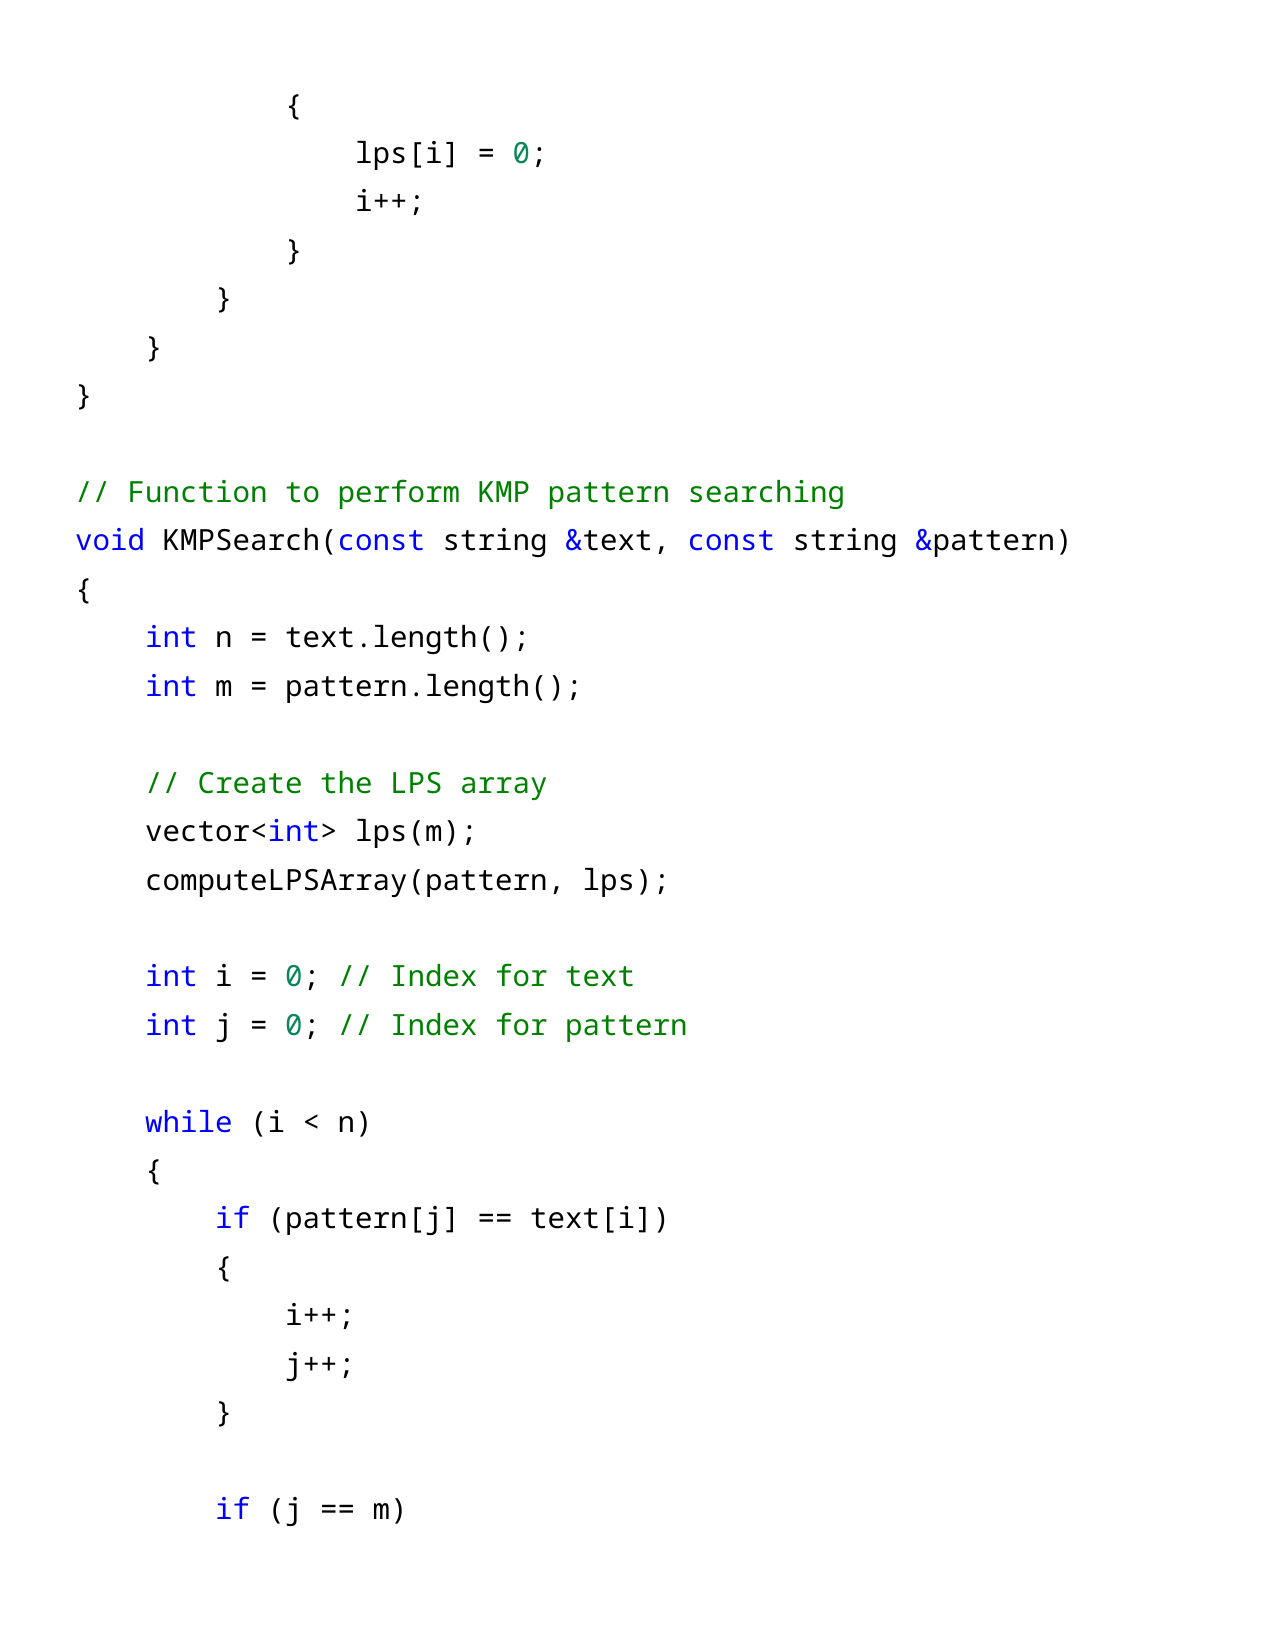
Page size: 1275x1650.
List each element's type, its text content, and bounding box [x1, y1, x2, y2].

text } [75, 220, 1200, 269]
text // Function to perform KMP pattern searching [75, 462, 1200, 511]
text int j = 0; // Index for pattern [75, 995, 1200, 1044]
text { [75, 559, 1200, 608]
text j++; [75, 1334, 1200, 1383]
text i++; [75, 172, 1200, 220]
text { [75, 1141, 1200, 1189]
text i++; [75, 1286, 1200, 1334]
text computeLPSArray(pattern, lps); [75, 850, 1200, 898]
text { [75, 1237, 1200, 1286]
text int i = 0; // Index for text [75, 947, 1200, 995]
text } [75, 1383, 1200, 1431]
text } [75, 366, 1200, 414]
text // Create the LPS array [75, 753, 1200, 802]
text vector<int> lps(m); [75, 802, 1200, 850]
text if (j == m) [75, 1480, 1200, 1528]
text } [75, 269, 1200, 317]
text while (i < n) [75, 1092, 1200, 1141]
text void KMPSearch(const string &text, const string &pattern) [75, 511, 1200, 559]
text int m = pattern.length(); [75, 656, 1200, 705]
text if (pattern[j] == text[i]) [75, 1189, 1200, 1237]
text int n = text.length(); [75, 608, 1200, 656]
text } [75, 317, 1200, 366]
text { [75, 75, 1200, 123]
text lps[i] = 0; [75, 123, 1200, 172]
